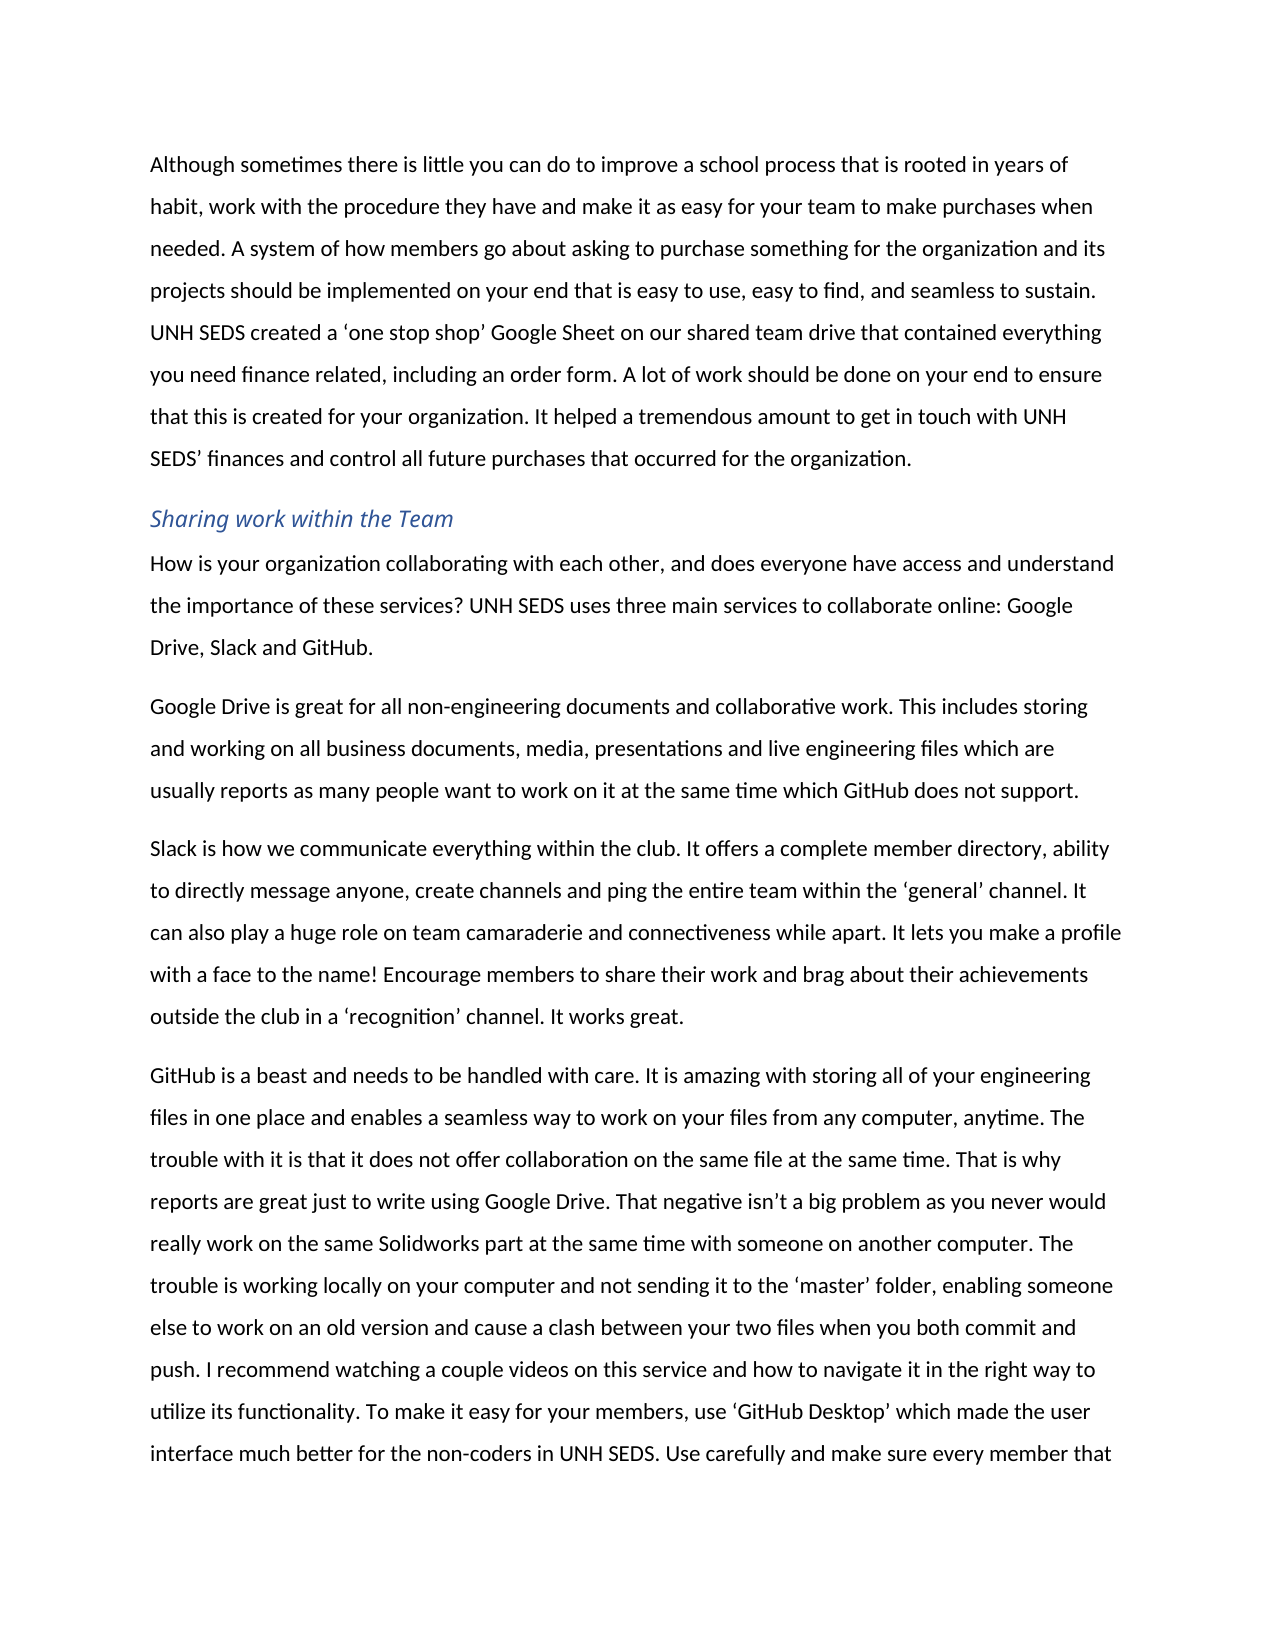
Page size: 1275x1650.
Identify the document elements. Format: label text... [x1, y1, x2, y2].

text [150, 1061, 1125, 1467]
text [150, 150, 1125, 472]
text How is your organization collaborating with each other, and does everyone have access and understand the importance of these services? UNH SEDS uses three main services to collaborate online: Google Drive, Slack and GitHub. [150, 549, 1125, 661]
subtitle Sharing work within the Team [150, 502, 1125, 534]
text Slack is how we communicate everything within the club. It offers a complete member directory, ability to directly message anyone, create channels and ping the entire team within the ‘general’ channel. It can also play a huge role on team camaraderie and connectiveness while apart. It lets you make a profile with a face to the name! Encourage members to share their work and brag about their achievements outside the club in a ‘recognition’ channel. It works great. [150, 834, 1125, 1031]
text Google Drive is great for all non-engineering documents and collaborative work. This includes storing and working on all business documents, media, presentations and live engineering files which are usually reports as many people want to work on it at the same time which GitHub does not support. [150, 692, 1125, 804]
